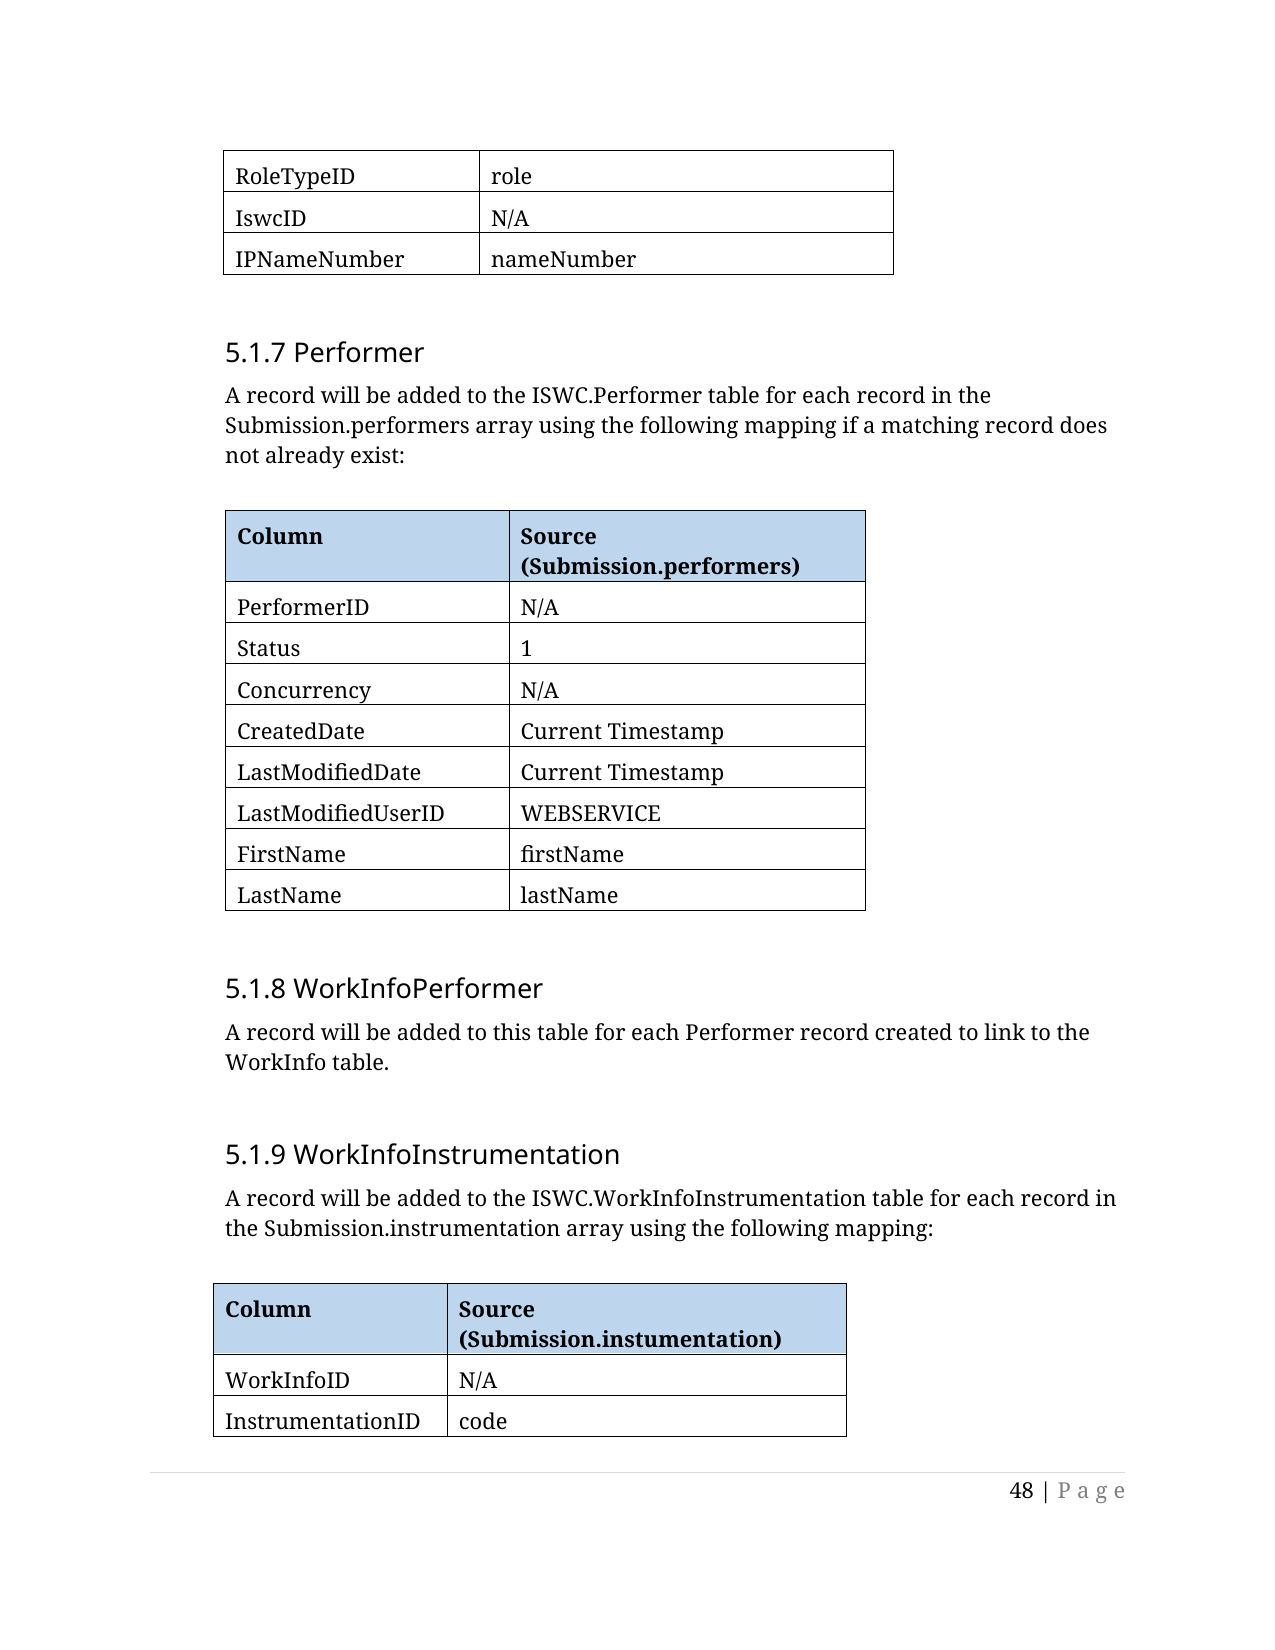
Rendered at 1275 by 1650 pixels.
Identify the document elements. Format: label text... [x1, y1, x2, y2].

text A record will be added to the ISWC.WorkInfoInstrumentation table for each record in the Submission.instrumentation array using the following mapping: [225, 1183, 1125, 1242]
table_cell Current Timestamp [510, 705, 865, 746]
table_cell role [480, 151, 893, 191]
table_cell IswcID [224, 192, 479, 232]
text A record will be added to this table for each Performer record created to link to the WorkInfo table. [225, 1017, 1125, 1077]
table_cell IPNameNumber [224, 233, 479, 273]
text A record will be added to the ISWC.Performer table for each record in the Submission.performers array using the following mapping if a matching record does not already exist: [225, 381, 1125, 470]
table_cell N/A [480, 192, 893, 232]
table_cell RoleTypeID [224, 151, 479, 191]
table_cell InstrumentationID [214, 1396, 447, 1436]
table_cell LastModifiedDate [226, 747, 509, 787]
table_cell LastName [226, 870, 509, 910]
table_cell 1 [510, 623, 865, 663]
table_header Source (Submission.performers) [510, 511, 865, 581]
table_cell Concurrency [226, 664, 509, 704]
table_cell Status [226, 623, 509, 663]
table_cell N/A [448, 1355, 846, 1394]
table_cell FirstName [226, 829, 509, 869]
table_cell nameNumber [480, 233, 893, 273]
subtitle Performer [225, 333, 1125, 370]
table_cell firstName [510, 829, 865, 869]
table_cell N/A [510, 664, 865, 704]
table_cell lastName [510, 870, 865, 910]
table_cell WorkInfoID [214, 1355, 447, 1394]
table_cell code [448, 1396, 846, 1436]
table_cell N/A [510, 582, 865, 622]
table_header Column [226, 511, 509, 581]
table_header Source (Submission.instumentation) [448, 1284, 846, 1353]
subtitle WorkInfoPerformer [225, 970, 1125, 1007]
subtitle WorkInfoInstrumentation [225, 1136, 1125, 1172]
table_cell PerformerID [226, 582, 509, 622]
table_header Column [214, 1284, 447, 1353]
table_cell CreatedDate [226, 705, 509, 746]
table_cell WEBSERVICE [510, 788, 865, 828]
table_cell Current Timestamp [510, 747, 865, 787]
table_cell LastModifiedUserID [226, 788, 509, 828]
